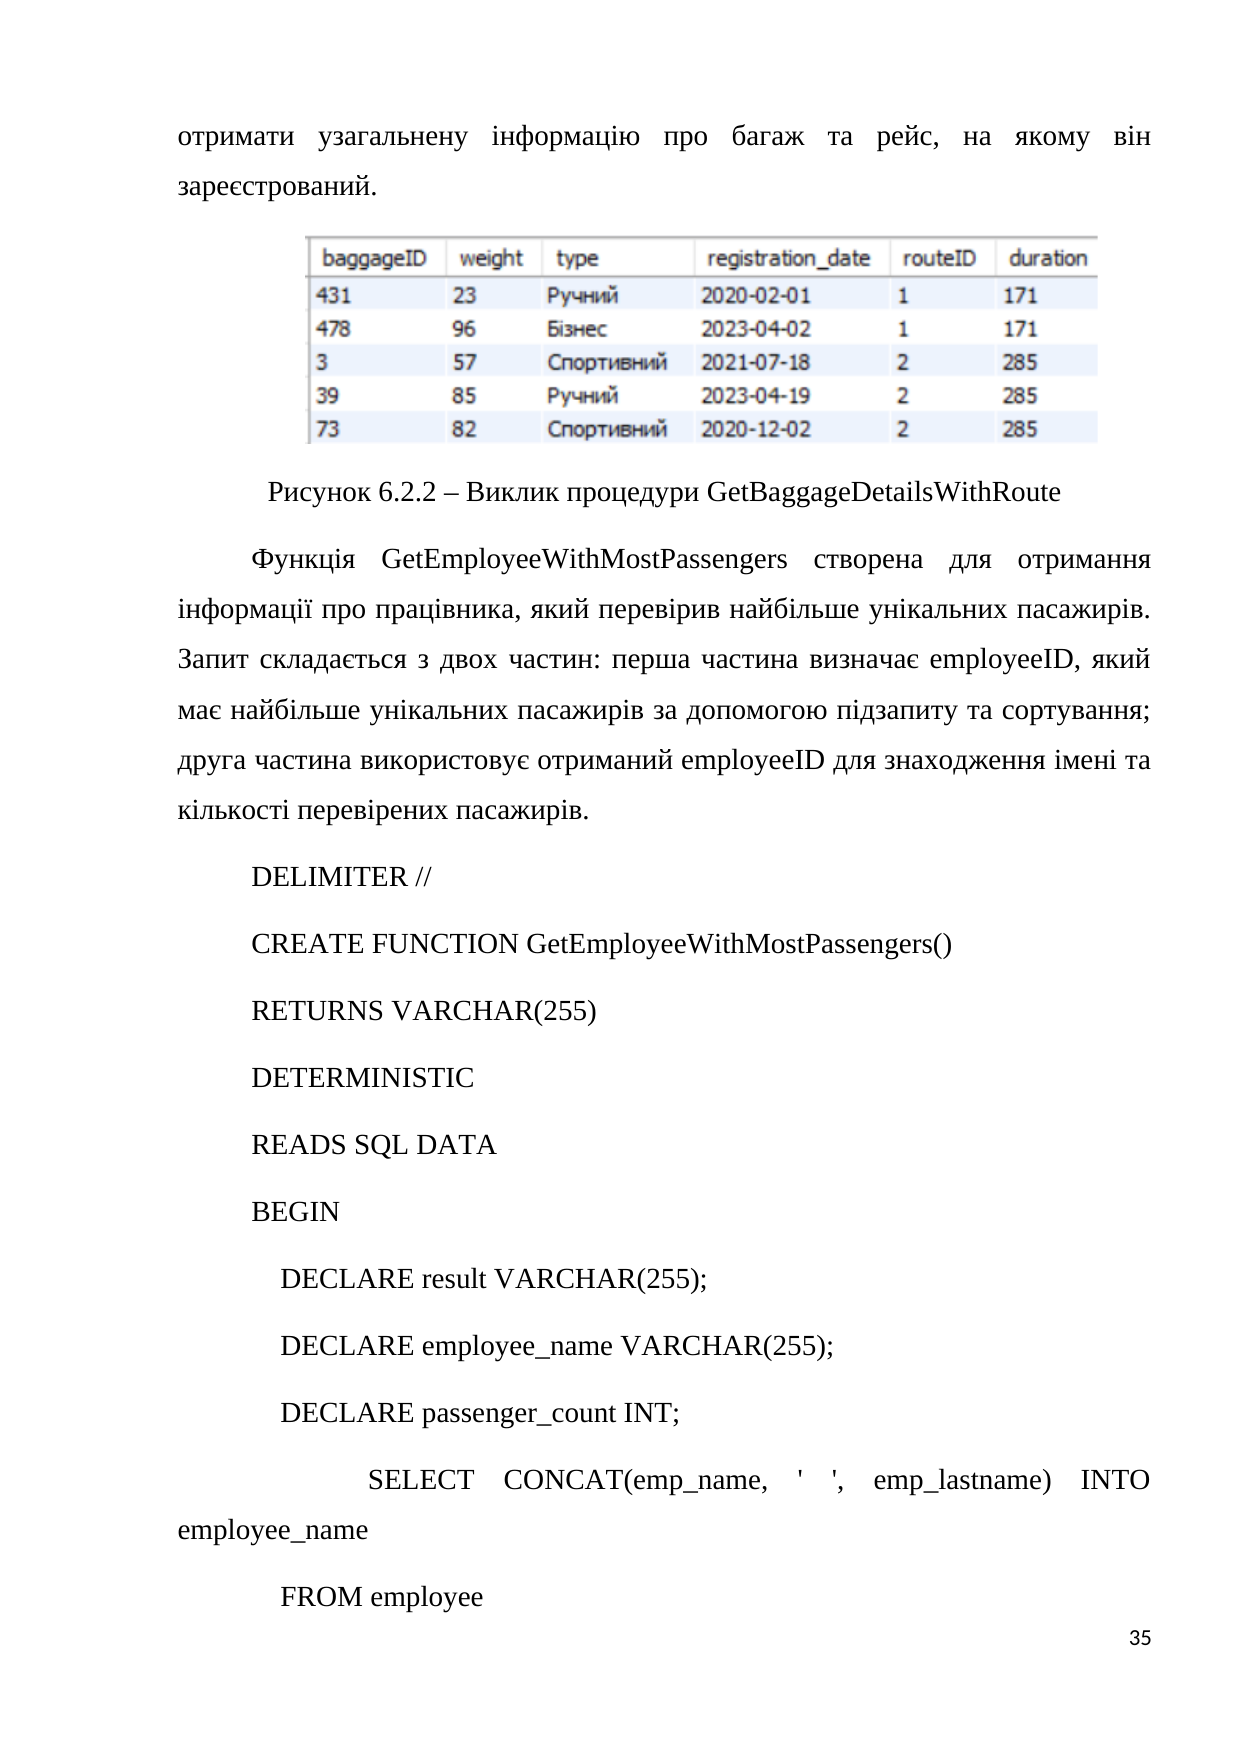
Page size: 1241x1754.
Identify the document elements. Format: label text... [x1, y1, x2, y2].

picture [305, 235, 1098, 444]
text DECLARE passenger_count INT; [177, 1395, 1152, 1429]
text Функція GetEmployeeWithMostPassengers створена для отримання інформації про працівника, який перевірив найбільше унікальних пасажирів. Запит складається з двох частин: перша частина визначає employeeID, який має найбільше унікальних пасажирів за допомогою підзапиту та сортування; друга частина використовує отриманий employeeID для знаходження імені та кількості перевірених пасажирів. [177, 541, 1152, 826]
text DELIMITER // [177, 859, 1152, 893]
text DECLARE result VARCHAR(255); [177, 1261, 1152, 1295]
text DECLARE employee_name VARCHAR(255); [177, 1328, 1152, 1362]
text SELECT CONCAT(emp_name, ' ', emp_lastname) INTO employee_name [177, 1462, 1152, 1546]
text READS SQL DATA [177, 1127, 1152, 1161]
text RETURNS VARCHAR(255) [177, 993, 1152, 1027]
text DETERMINISTIC [177, 1060, 1152, 1094]
text BEGIN [177, 1194, 1152, 1228]
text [177, 118, 1152, 202]
text Рисунок 6.2.2 – Виклик процедури GetBaggageDetailsWithRoute [177, 474, 1152, 507]
text CREATE FUNCTION GetEmployeeWithMostPassengers() [177, 926, 1152, 960]
text FROM employee [177, 1579, 1152, 1613]
